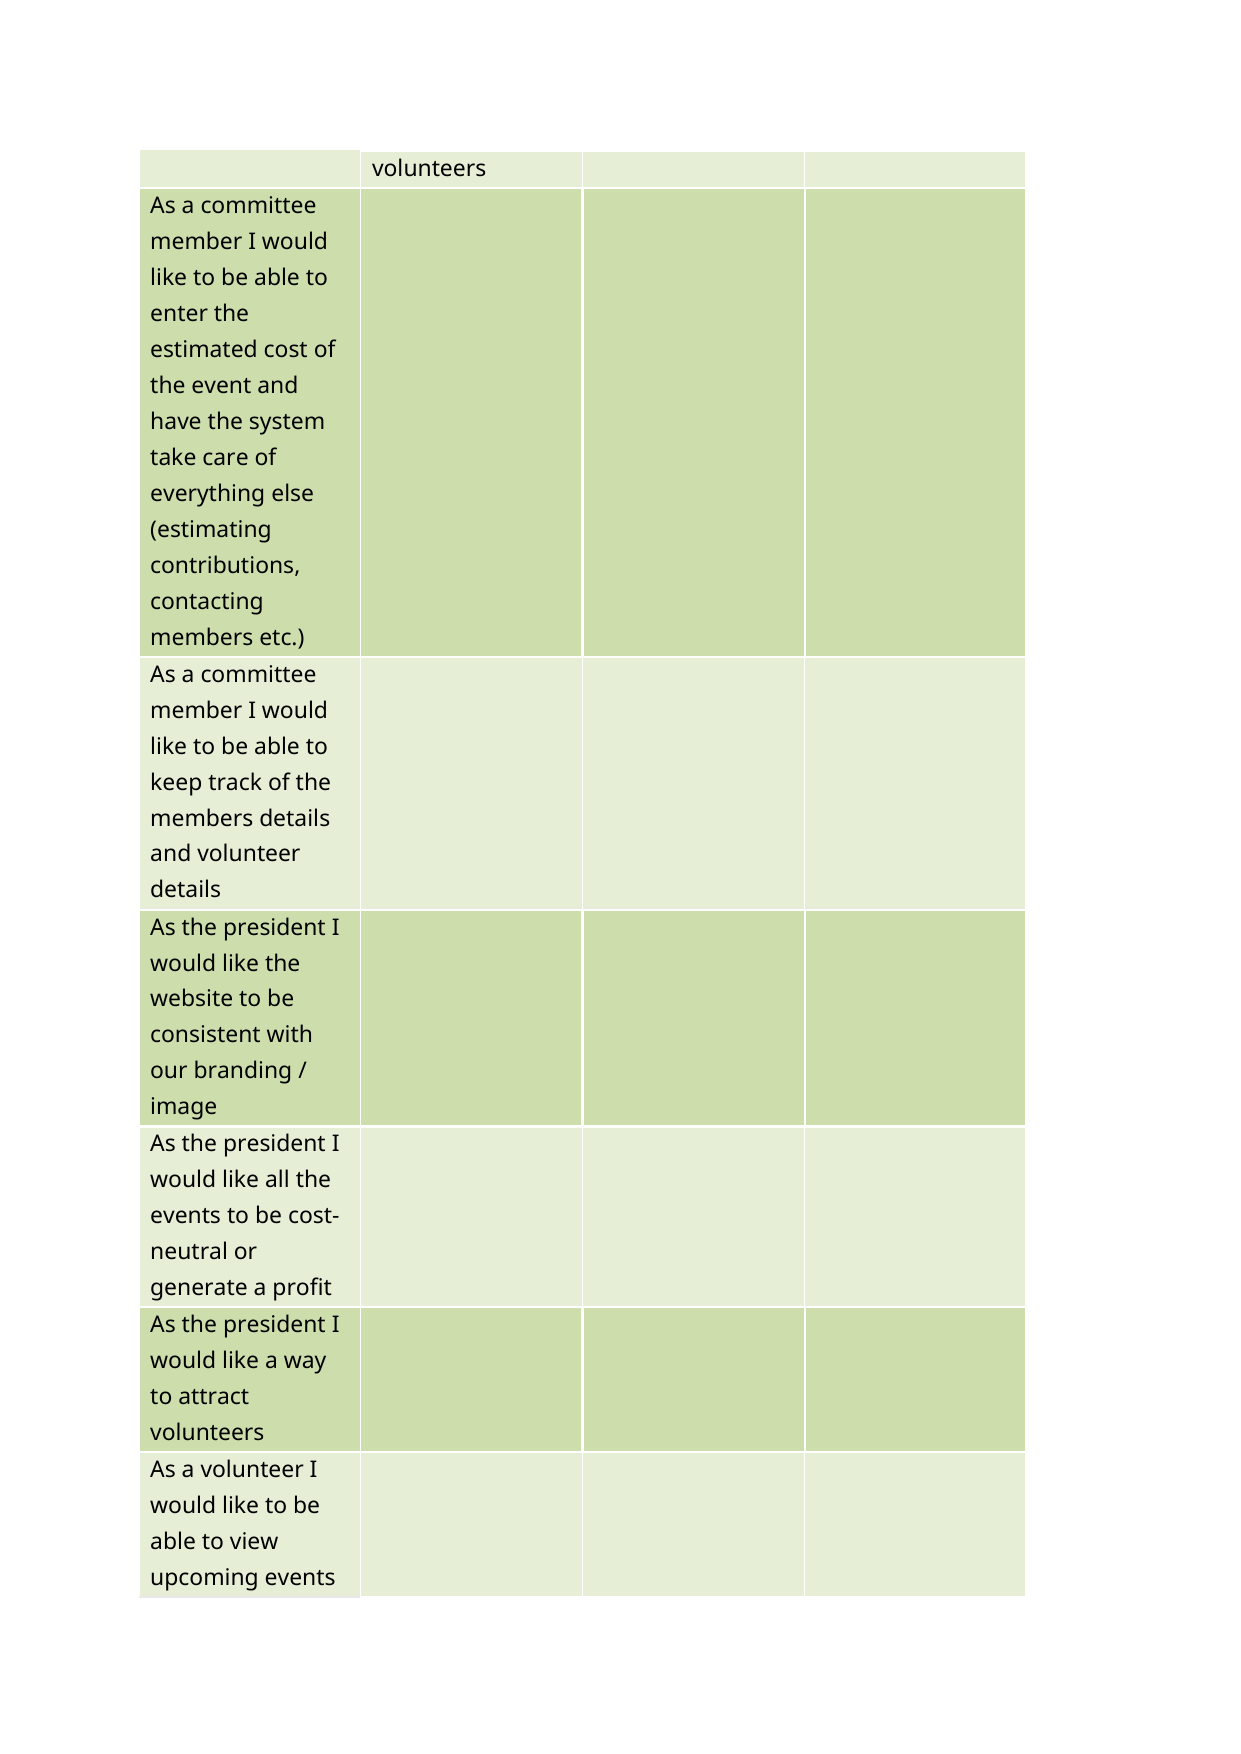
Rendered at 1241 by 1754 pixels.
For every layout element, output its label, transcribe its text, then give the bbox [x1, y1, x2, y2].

table_cell As a committee member I would like to be able to enter the estimated cost of the event and have the system take care of everything else (estimating contributions, contacting members etc.) [140, 189, 360, 656]
table_cell [583, 658, 804, 908]
table_cell [361, 1128, 582, 1306]
table_cell As the president I would like all the events to be cost-neutral or generate a profit [140, 1128, 360, 1306]
table_cell [806, 189, 1025, 656]
table_cell As a volunteer I would like to be able to view upcoming events [140, 1453, 360, 1596]
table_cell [140, 150, 360, 187]
table_cell As a committee member I would like to be able to keep track of the members details and volunteer details [140, 658, 360, 908]
table_cell [584, 1308, 804, 1451]
table_cell [584, 189, 804, 656]
table_cell [361, 658, 582, 908]
table_cell As the president I would like the website to be consistent with our branding / image [140, 911, 360, 1125]
table_cell [584, 911, 804, 1125]
table_cell [805, 1453, 1025, 1596]
table_cell [805, 152, 1025, 187]
table_cell [805, 658, 1025, 908]
table_cell [805, 1128, 1025, 1306]
table_cell [361, 1308, 581, 1451]
table_cell [583, 1128, 804, 1306]
table_cell [361, 189, 581, 656]
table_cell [361, 152, 582, 187]
table_cell [583, 1453, 804, 1596]
table_cell [361, 1453, 582, 1596]
table_cell [806, 911, 1025, 1125]
table_cell As the president I would like a way to attract volunteers [140, 1308, 360, 1451]
table_cell [361, 911, 581, 1125]
table_cell [806, 1308, 1025, 1451]
table_cell [583, 152, 804, 187]
